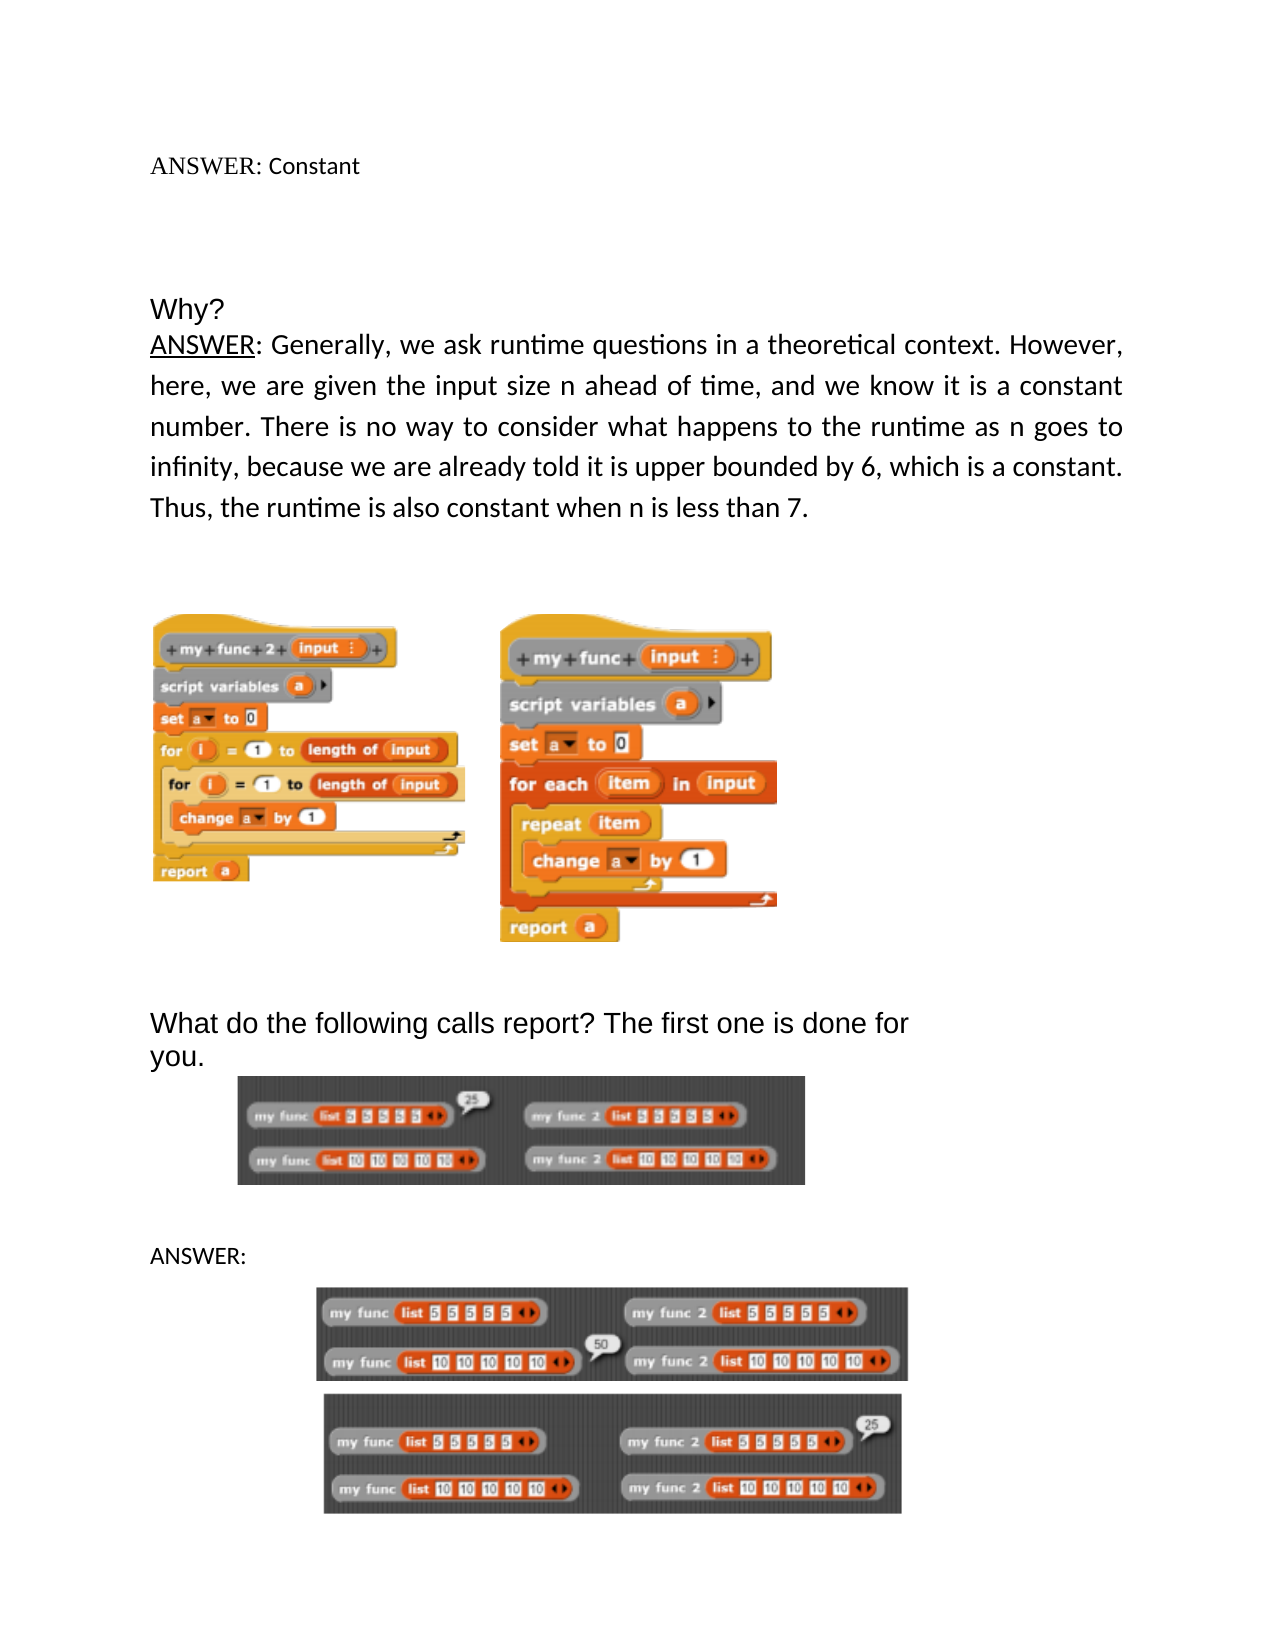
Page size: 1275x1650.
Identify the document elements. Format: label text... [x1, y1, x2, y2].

picture [237, 1076, 806, 1185]
picture [500, 614, 777, 942]
picture [153, 614, 466, 882]
picture [301, 1265, 924, 1521]
text ANSWER: [150, 1240, 1125, 1271]
text ANSWER: Generally, we ask runtime questions in a theoretical context. However, here, we are given the input size n ahead of time, and we know it is a constant number. There is no way to consider what happens to the runtime as n goes to infinity, because we are already told it is upper bounded by 6, which is a constant. Thus, the runtime is also constant when n is less than 7. [150, 326, 1125, 525]
text ANSWER: Constant [150, 150, 1125, 181]
text Why? [150, 292, 1125, 326]
text What do the following calls report? The first one is done for you. [150, 1006, 962, 1073]
